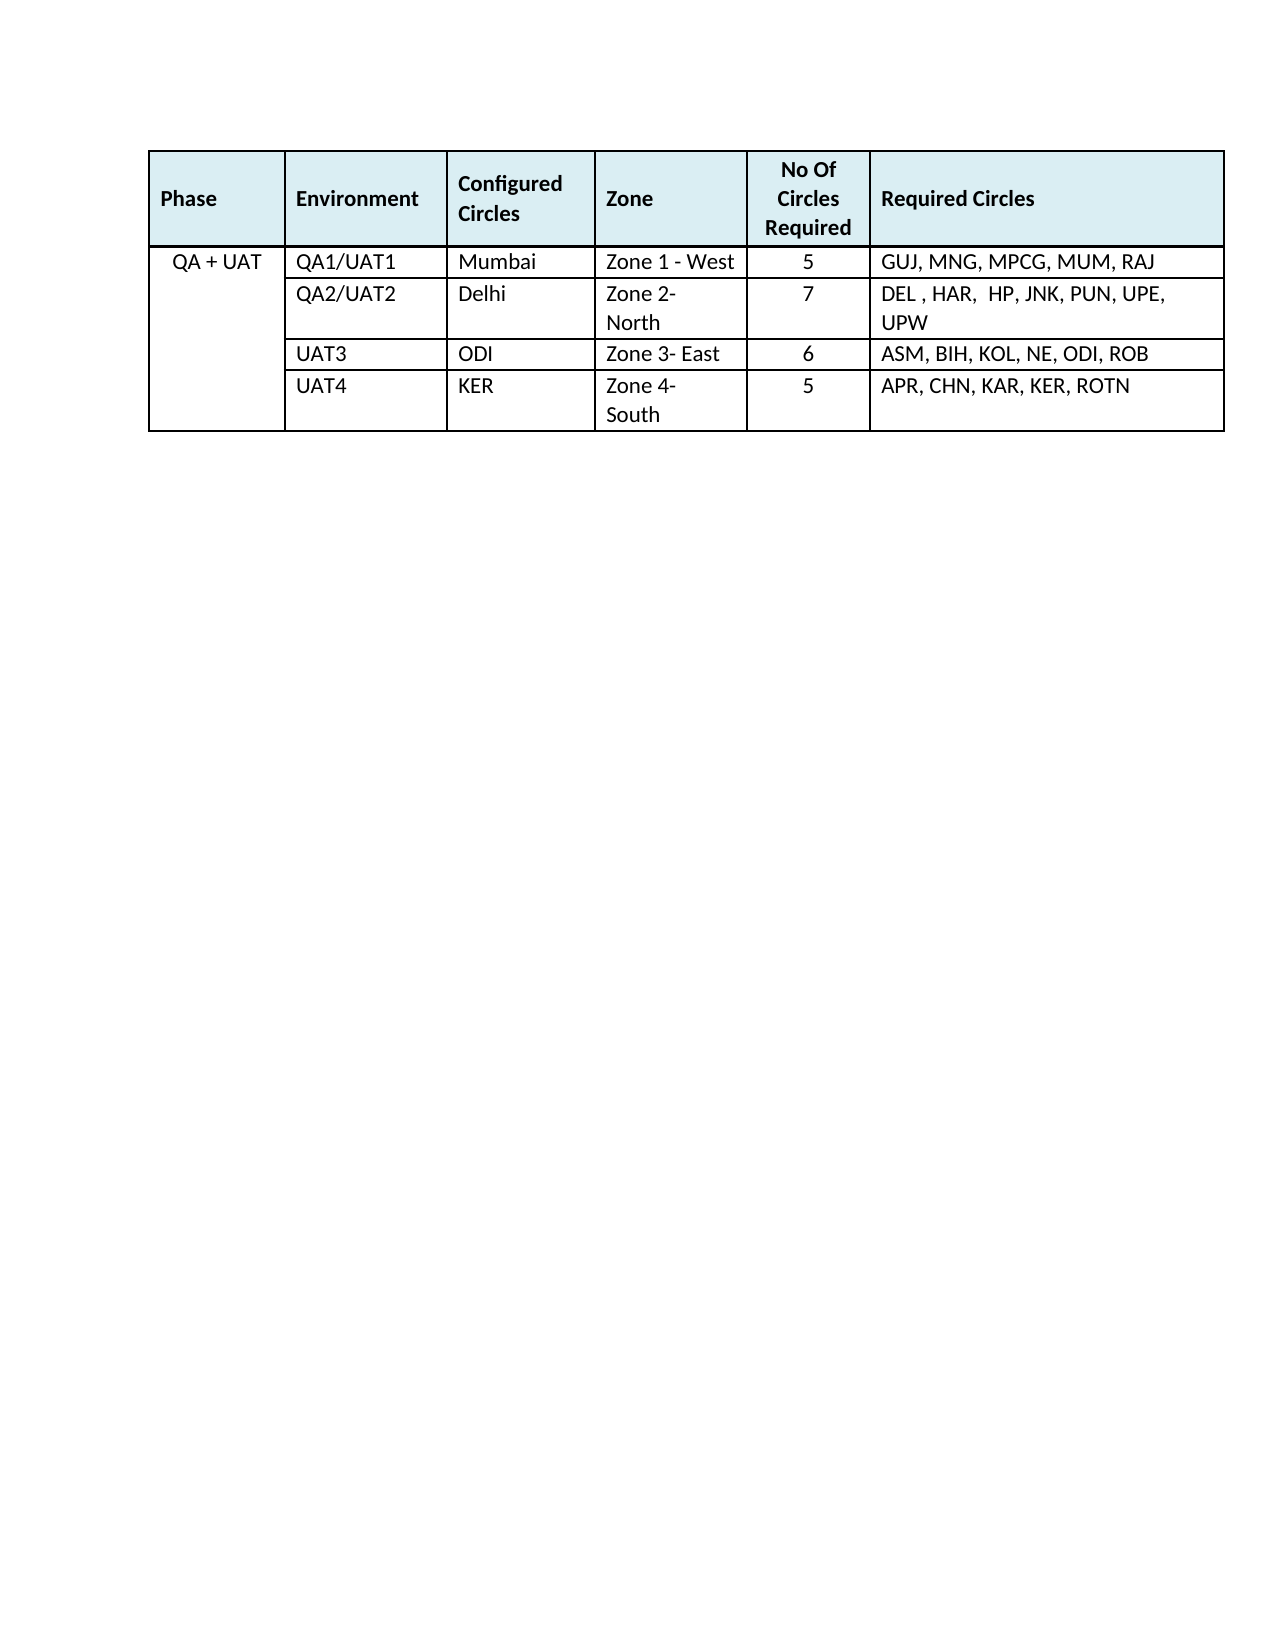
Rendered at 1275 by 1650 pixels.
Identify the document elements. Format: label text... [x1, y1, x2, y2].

table_cell Zone 3- East [596, 340, 746, 369]
table_cell ASM, BIH, KOL, NE, ODI, ROB [871, 340, 1223, 369]
table_cell 6 [748, 340, 869, 369]
table_cell Zone 4- South [596, 371, 746, 429]
table_cell QA + UAT [150, 248, 284, 429]
table_header No Of Circles Required [748, 152, 869, 245]
table_cell Zone 1 - West [596, 248, 746, 277]
table_cell Delhi [448, 279, 594, 337]
table_cell UAT4 [286, 371, 446, 429]
table_cell Mumbai [448, 248, 594, 277]
table_cell QA1/UAT1 [286, 248, 446, 277]
table_header Environment [286, 152, 446, 245]
table_header Phase [150, 152, 284, 245]
table_cell UAT3 [286, 340, 446, 369]
table_cell 7 [748, 279, 869, 337]
table_cell ODI [448, 340, 594, 369]
table_cell GUJ, MNG, MPCG, MUM, RAJ [871, 248, 1223, 277]
table_cell DEL , HAR, HP, JNK, PUN, UPE, UPW [871, 279, 1223, 337]
table_cell Zone 2- North [596, 279, 746, 337]
table_cell APR, CHN, KAR, KER, ROTN [871, 371, 1223, 429]
table_header Zone [596, 152, 746, 245]
table_header Required Circles [871, 152, 1223, 245]
table_header Configured Circles [448, 152, 594, 245]
table_cell KER [448, 371, 594, 429]
table_cell 5 [748, 248, 869, 277]
table_cell QA2/UAT2 [286, 279, 446, 337]
table_cell 5 [748, 371, 869, 429]
